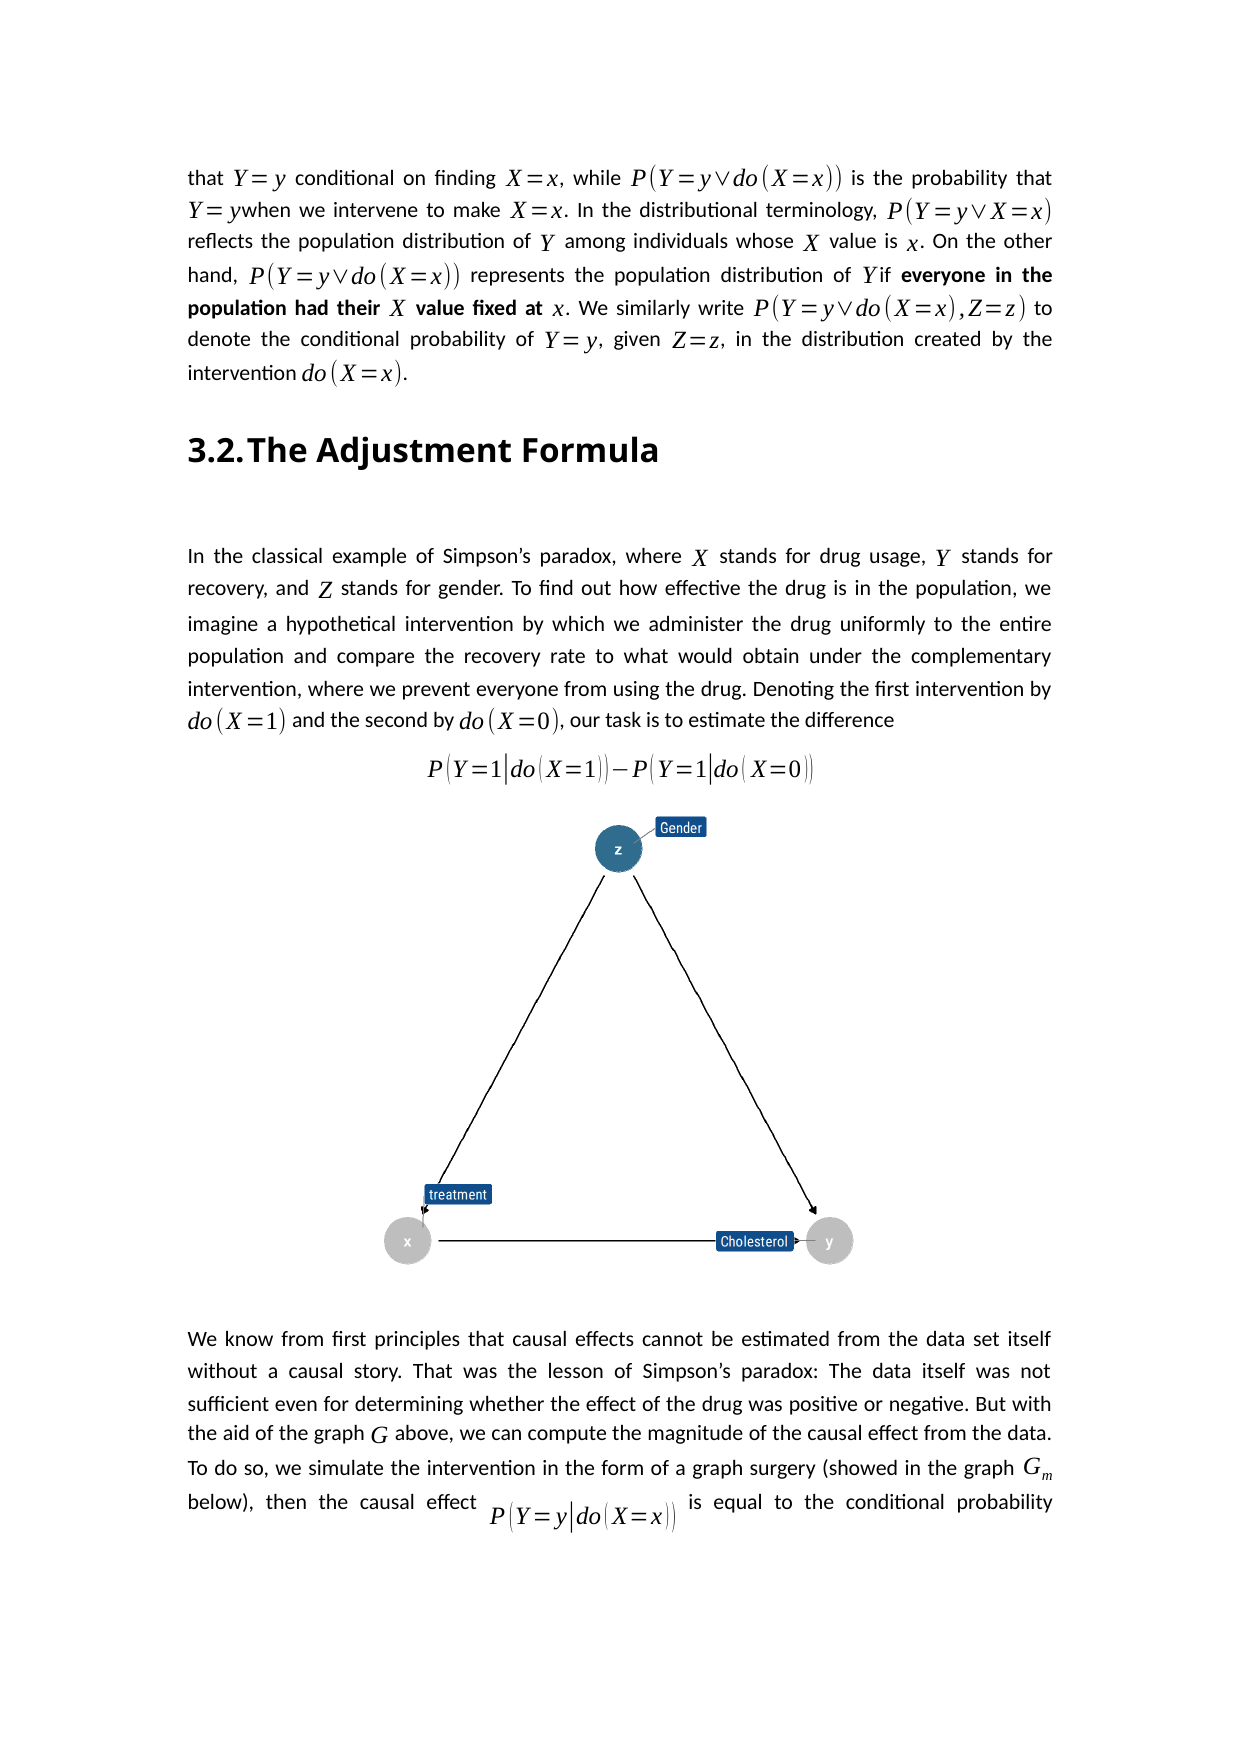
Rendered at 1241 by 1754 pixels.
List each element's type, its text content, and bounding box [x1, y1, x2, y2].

subtitle The Adjustment Formula [187, 417, 1053, 482]
picture [353, 801, 887, 1292]
text In the classical example of Simpson’s paradox, where stands for drug usage, stands for recovery, and stands for gender. To find out how effective the drug is in the population, we imagine a hypothetical intervention by which we administer the drug uniformly to the entire population and compare the recovery rate to what would obtain under the complementary intervention, where we prevent everyone from using the drug. Denoting the first intervention by and the second by , our task is to estimate the difference [187, 542, 1053, 737]
